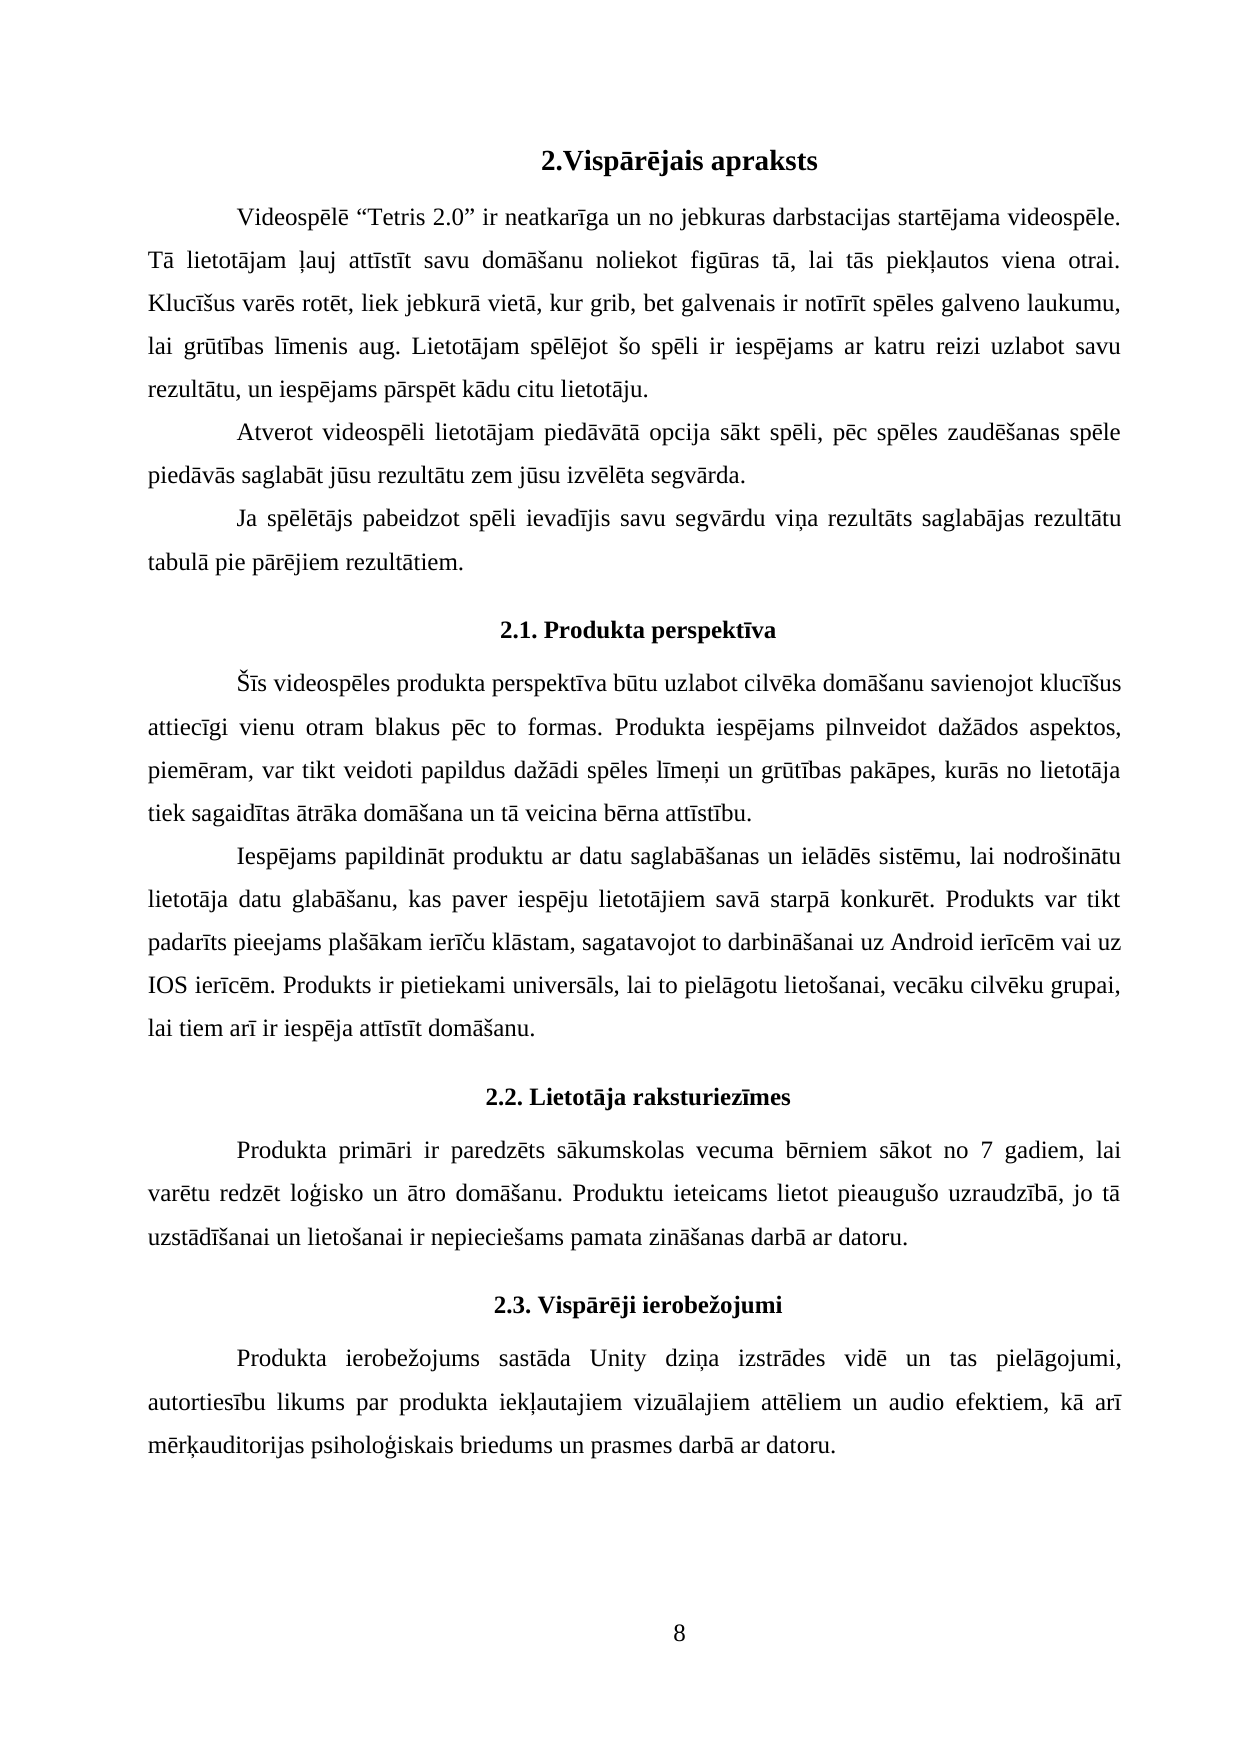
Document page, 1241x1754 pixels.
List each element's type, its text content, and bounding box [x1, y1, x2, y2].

text Produkta ierobežojums sastāda Unity dziņa izstrādes vidē un tas pielāgojumi, autortiesību likums par produkta iekļautajiem vizuālajiem attēliem un audio efektiem, kā arī mērķauditorijas psiholoģiskais briedums un prasmes darbā ar datoru. [148, 1343, 1122, 1458]
subtitle 2.Vispārējais apraksts [148, 143, 1122, 177]
subtitle 2.3. Vispārēji ierobežojumi [148, 1290, 1122, 1318]
subtitle 2.1. Produkta perspektīva [148, 615, 1122, 643]
text Iespējams papildināt produktu ar datu saglabāšanas un ielādēs sistēmu, lai nodrošinātu lietotāja datu glabāšanu, kas paver iespēju lietotājiem savā starpā konkurēt. Produkts var tikt padarīts pieejams plašākam ierīču klāstam, sagatavojot to darbināšanai uz Android ierīcēm vai uz IOS ierīcēm. Produkts ir pietiekami universāls, lai to pielāgotu lietošanai, vecāku cilvēku grupai, lai tiem arī ir iespēja attīstīt domāšanu. [148, 841, 1122, 1042]
subtitle 2.2. Lietotāja raksturiezīmes [148, 1082, 1122, 1110]
text Šīs videospēles produkta perspektīva būtu uzlabot cilvēka domāšanu savienojot klucīšus attiecīgi vienu otram blakus pēc to formas. Produkta iespējams pilnveidot dažādos aspektos, piemēram, var tikt veidoti papildus dažādi spēles līmeņi un grūtības pakāpes, kurās no lietotāja tiek sagaidītas ātrāka domāšana un tā veicina bērna attīstību. [148, 668, 1122, 827]
text Produkta primāri ir paredzēts sākumskolas vecuma bērniem sākot no 7 gadiem, lai varētu redzēt loģisko un ātro domāšanu. Produktu ieteicams lietot pieaugušo uzraudzībā, jo tā uzstādīšanai un lietošanai ir nepieciešams pamata zināšanas darbā ar datoru. [148, 1135, 1122, 1250]
text Videospēlē “Tetris 2.0” ir neatkarīga un no jebkuras darbstacijas startējama videospēle. Tā lietotājam ļauj attīstīt savu domāšanu noliekot figūras tā, lai tās piekļautos viena otrai. Klucīšus varēs rotēt, liek jebkurā vietā, kur grib, bet galvenais ir notīrīt spēles galveno laukumu, lai grūtības līmenis aug. Lietotājam spēlējot šo spēli ir iespējams ar katru reizi uzlabot savu rezultātu, un iespējams pārspēt kādu citu lietotāju. [148, 202, 1122, 403]
text Ja spēlētājs pabeidzot spēli ievadījis savu segvārdu viņa rezultāts saglabājas rezultātu tabulā pie pārējiem rezultātiem. [148, 503, 1122, 575]
text Atverot videospēli lietotājam piedāvātā opcija sākt spēli, pēc spēles zaudēšanas spēle piedāvās saglabāt jūsu rezultātu zem jūsu izvēlēta segvārda. [148, 417, 1122, 489]
